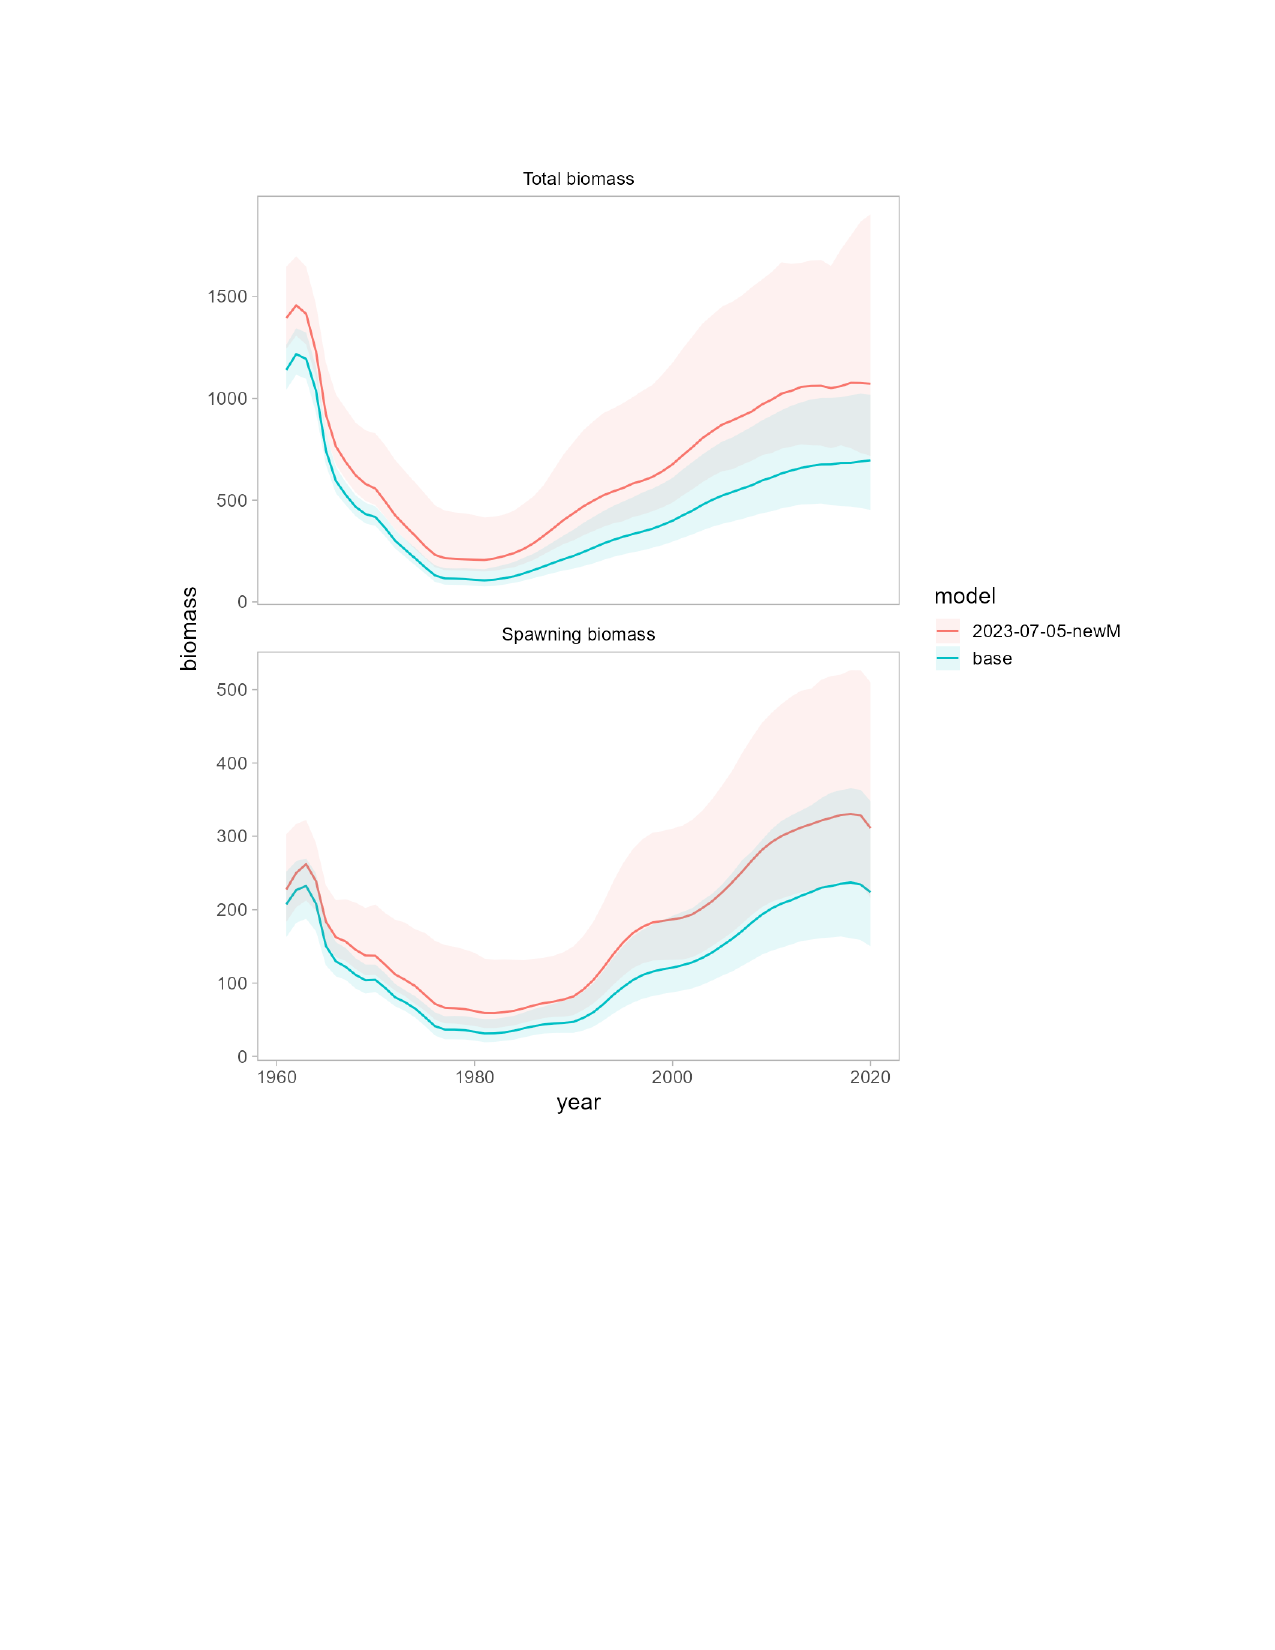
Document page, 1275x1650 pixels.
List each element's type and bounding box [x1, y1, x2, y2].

picture [168, 150, 1144, 1125]
